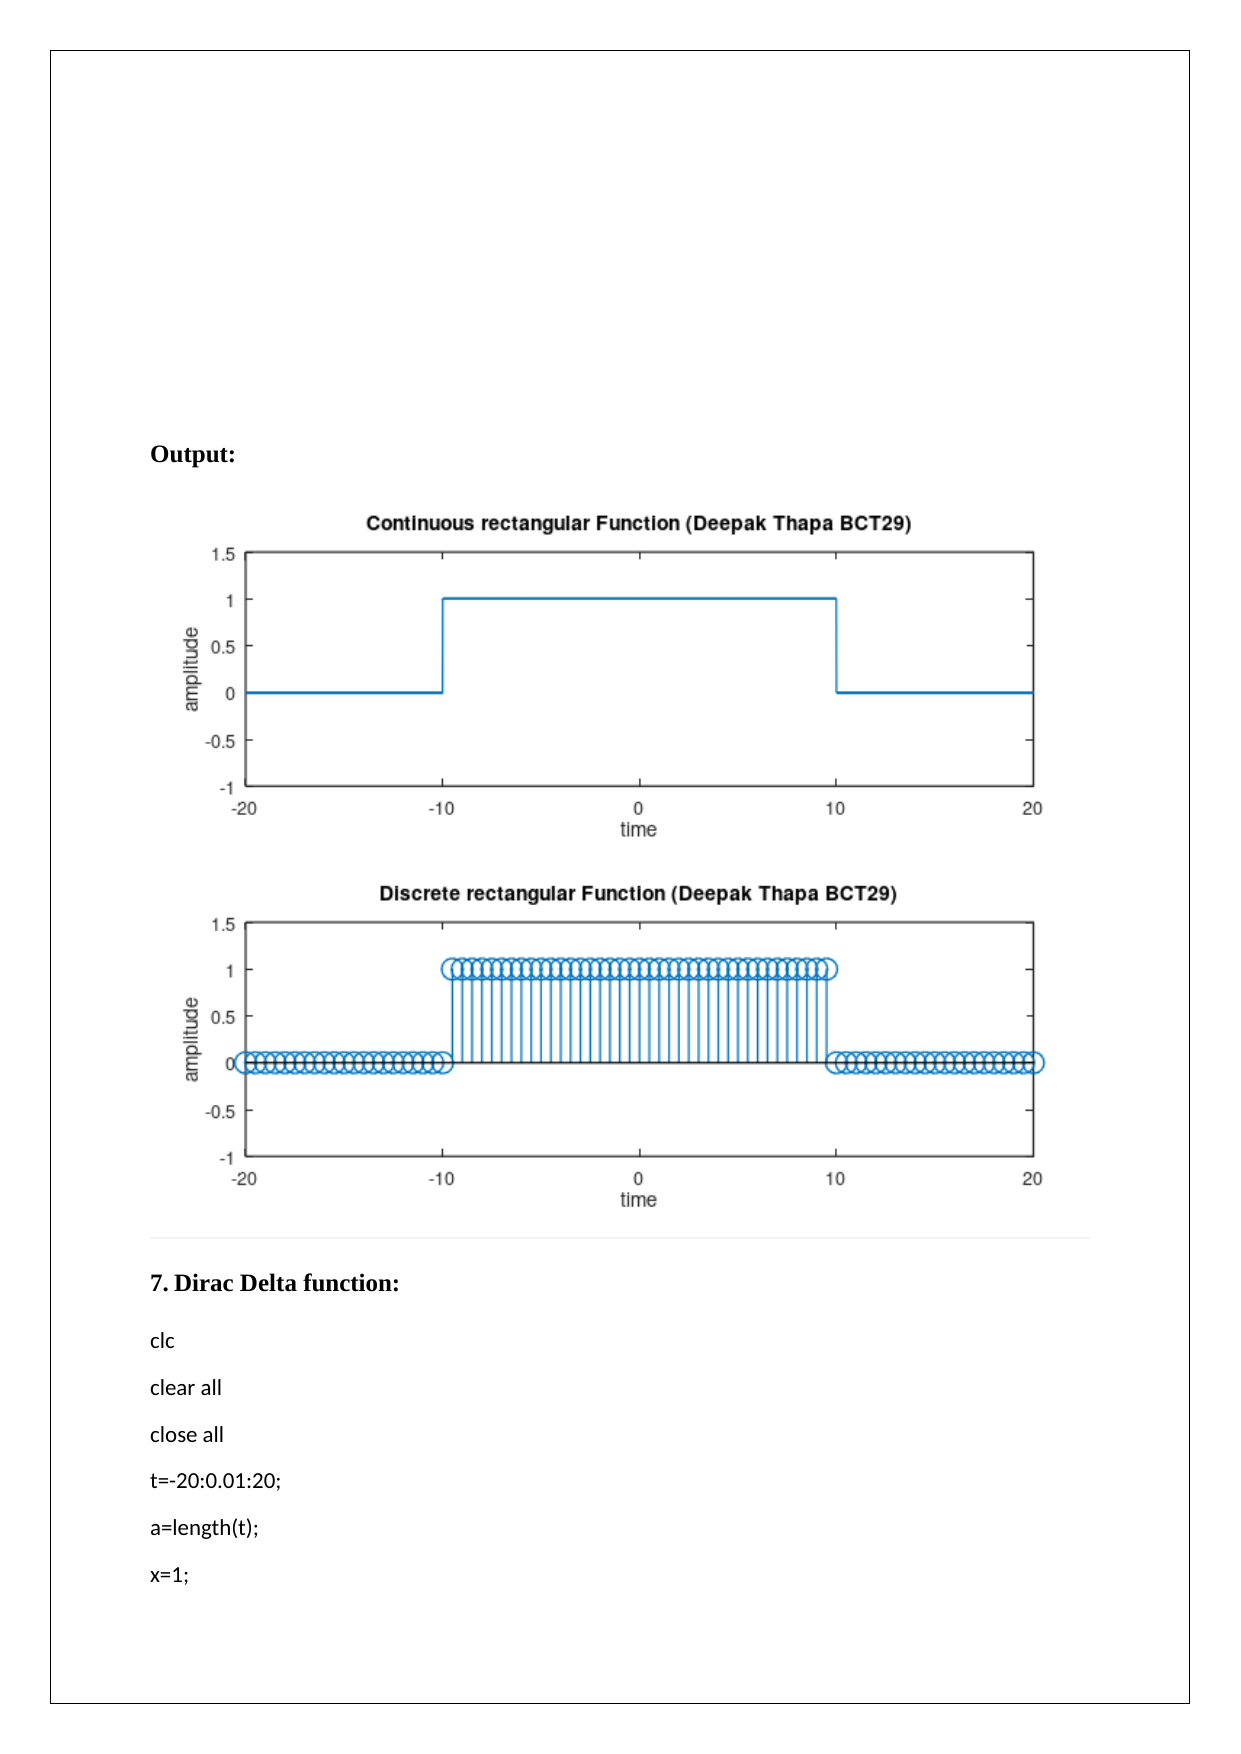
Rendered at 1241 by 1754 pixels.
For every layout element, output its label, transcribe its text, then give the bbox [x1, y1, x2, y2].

picture [150, 497, 1091, 1239]
text close all [150, 1420, 1090, 1448]
text t=-20:0.01:20; [150, 1467, 1090, 1495]
text a=length(t); [150, 1513, 1090, 1542]
text clc [150, 1326, 1090, 1354]
text Output: [150, 439, 1090, 468]
text clear all [150, 1373, 1090, 1401]
text 7. Dirac Delta function: [150, 1268, 1090, 1297]
text x=1; [150, 1560, 1090, 1588]
